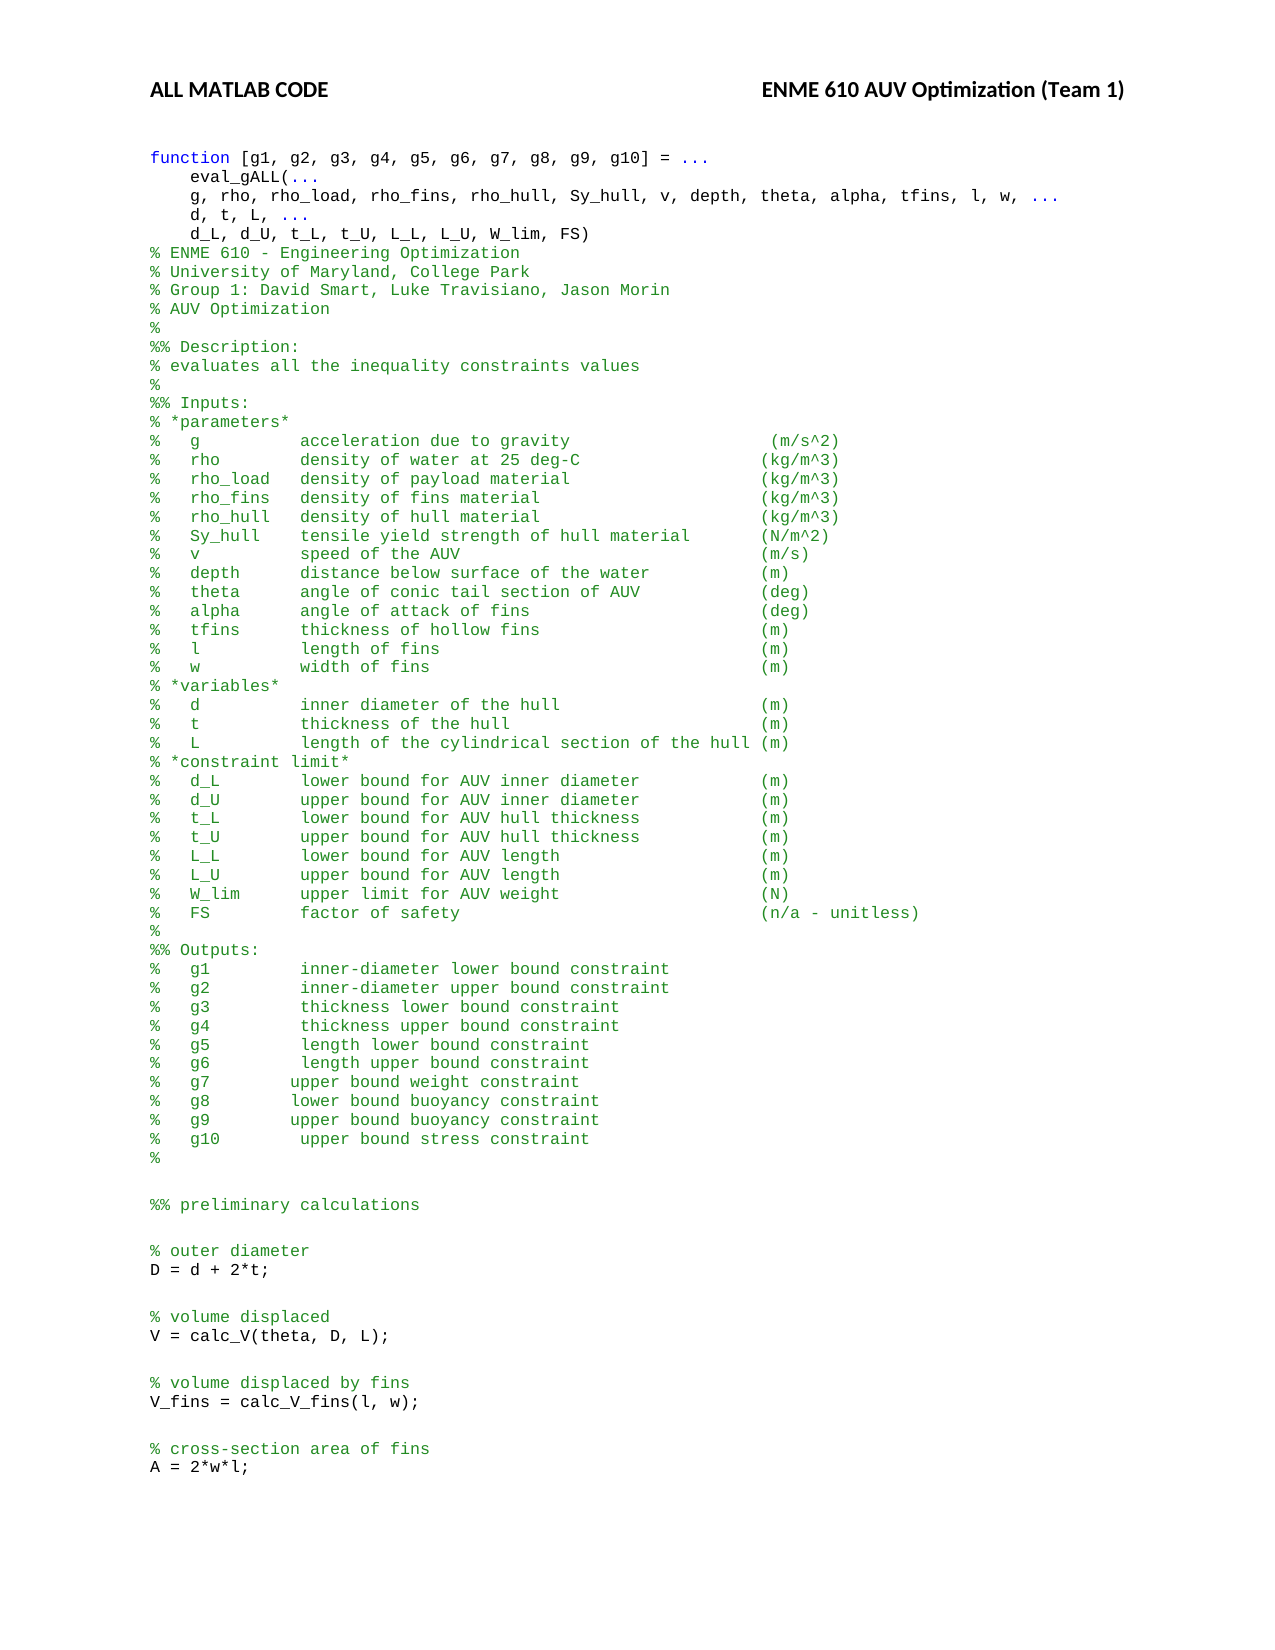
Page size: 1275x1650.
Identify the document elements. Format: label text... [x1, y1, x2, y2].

text % g4 thickness upper bound constraint [150, 1017, 1125, 1036]
text % evaluates all the inequality constraints values [150, 357, 1125, 376]
text % rho_load density of payload material (kg/m^3) [150, 471, 1125, 489]
text d, t, L, ... [150, 207, 1125, 225]
text % outer diameter [150, 1243, 1125, 1262]
text %% Outputs: [150, 942, 1125, 961]
text V = calc_V(theta, D, L); [150, 1328, 1125, 1346]
text % W_lim upper limit for AUV weight (N) [150, 885, 1125, 904]
text % rho density of water at 25 deg-C (kg/m^3) [150, 452, 1125, 471]
text % University of Maryland, College Park [150, 263, 1125, 282]
text % g7 upper bound weight constraint [150, 1074, 1125, 1093]
text % Group 1: David Smart, Luke Travisiano, Jason Morin [150, 282, 1125, 301]
text A = 2*w*l; [150, 1459, 1125, 1478]
text % d inner diameter of the hull (m) [150, 697, 1125, 716]
text d_L, d_U, t_L, t_U, L_L, L_U, W_lim, FS) [150, 225, 1125, 244]
text % v speed of the AUV (m/s) [150, 546, 1125, 565]
text % depth distance below surface of the water (m) [150, 565, 1125, 584]
text % [150, 923, 1125, 942]
text % t_U upper bound for AUV hull thickness (m) [150, 829, 1125, 848]
text % alpha angle of attack of fins (deg) [150, 602, 1125, 621]
text % d_L lower bound for AUV inner diameter (m) [150, 772, 1125, 791]
text % FS factor of safety (n/a - unitless) [150, 904, 1125, 923]
text % g8 lower bound buoyancy constraint [150, 1093, 1125, 1112]
text % [150, 1149, 1125, 1168]
text %% Inputs: [150, 395, 1125, 414]
text % *parameters* [150, 414, 1125, 433]
text % t_L lower bound for AUV hull thickness (m) [150, 810, 1125, 829]
text % volume displaced by fins [150, 1374, 1125, 1393]
text % g1 inner-diameter lower bound constraint [150, 961, 1125, 979]
text % volume displaced [150, 1309, 1125, 1328]
text % g10 upper bound stress constraint [150, 1130, 1125, 1149]
text % cross-section area of fins [150, 1440, 1125, 1459]
text % AUV Optimization [150, 301, 1125, 320]
text % g9 upper bound buoyancy constraint [150, 1112, 1125, 1130]
text % *variables* [150, 678, 1125, 697]
text g, rho, rho_load, rho_fins, rho_hull, Sy_hull, v, depth, theta, alpha, tfins, l, w, ... [150, 188, 1125, 207]
text D = d + 2*t; [150, 1262, 1125, 1281]
text % g5 length lower bound constraint [150, 1036, 1125, 1055]
text %% Description: [150, 338, 1125, 357]
text % [150, 376, 1125, 395]
text % *constraint limit* [150, 753, 1125, 772]
text % tfins thickness of hollow fins (m) [150, 621, 1125, 640]
text % g2 inner-diameter upper bound constraint [150, 979, 1125, 998]
text % g3 thickness lower bound constraint [150, 998, 1125, 1017]
text % g6 length upper bound constraint [150, 1055, 1125, 1074]
text % theta angle of conic tail section of AUV (deg) [150, 584, 1125, 602]
text % rho_fins density of fins material (kg/m^3) [150, 489, 1125, 508]
text %% preliminary calculations [150, 1196, 1125, 1215]
text V_fins = calc_V_fins(l, w); [150, 1393, 1125, 1412]
text % [150, 320, 1125, 338]
text % rho_hull density of hull material (kg/m^3) [150, 508, 1125, 527]
text % d_U upper bound for AUV inner diameter (m) [150, 791, 1125, 810]
text % l length of fins (m) [150, 640, 1125, 659]
text % w width of fins (m) [150, 659, 1125, 678]
text % Sy_hull tensile yield strength of hull material (N/m^2) [150, 527, 1125, 546]
text % L_L lower bound for AUV length (m) [150, 848, 1125, 866]
text function [g1, g2, g3, g4, g5, g6, g7, g8, g9, g10] = ... [150, 150, 1125, 169]
text % ENME 610 - Engineering Optimization [150, 244, 1125, 263]
text % g acceleration due to gravity (m/s^2) [150, 433, 1125, 452]
text % t thickness of the hull (m) [150, 716, 1125, 734]
text % L_U upper bound for AUV length (m) [150, 866, 1125, 885]
text eval_gALL(... [150, 169, 1125, 188]
text % L length of the cylindrical section of the hull (m) [150, 734, 1125, 753]
